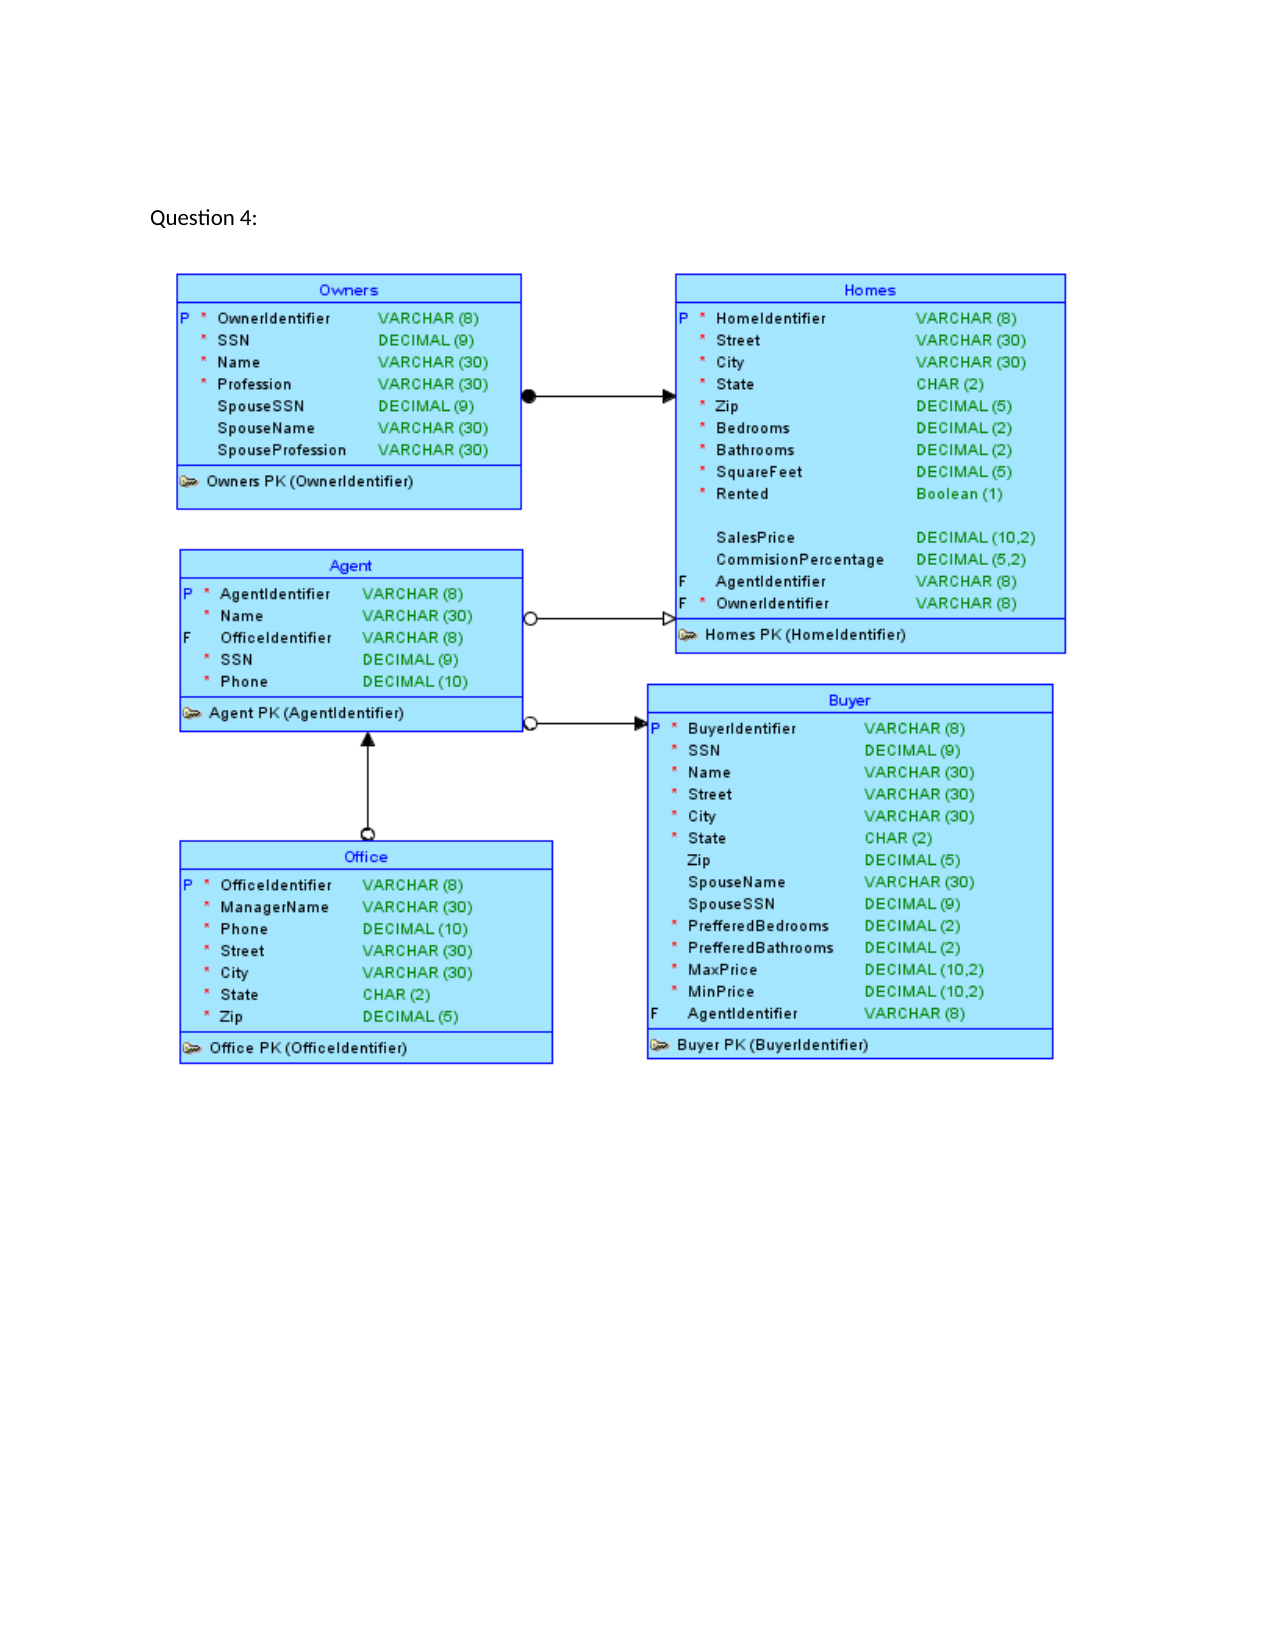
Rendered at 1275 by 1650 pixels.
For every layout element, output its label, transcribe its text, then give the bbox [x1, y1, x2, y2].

text Question 4: [150, 203, 1125, 231]
picture [150, 256, 1082, 1080]
